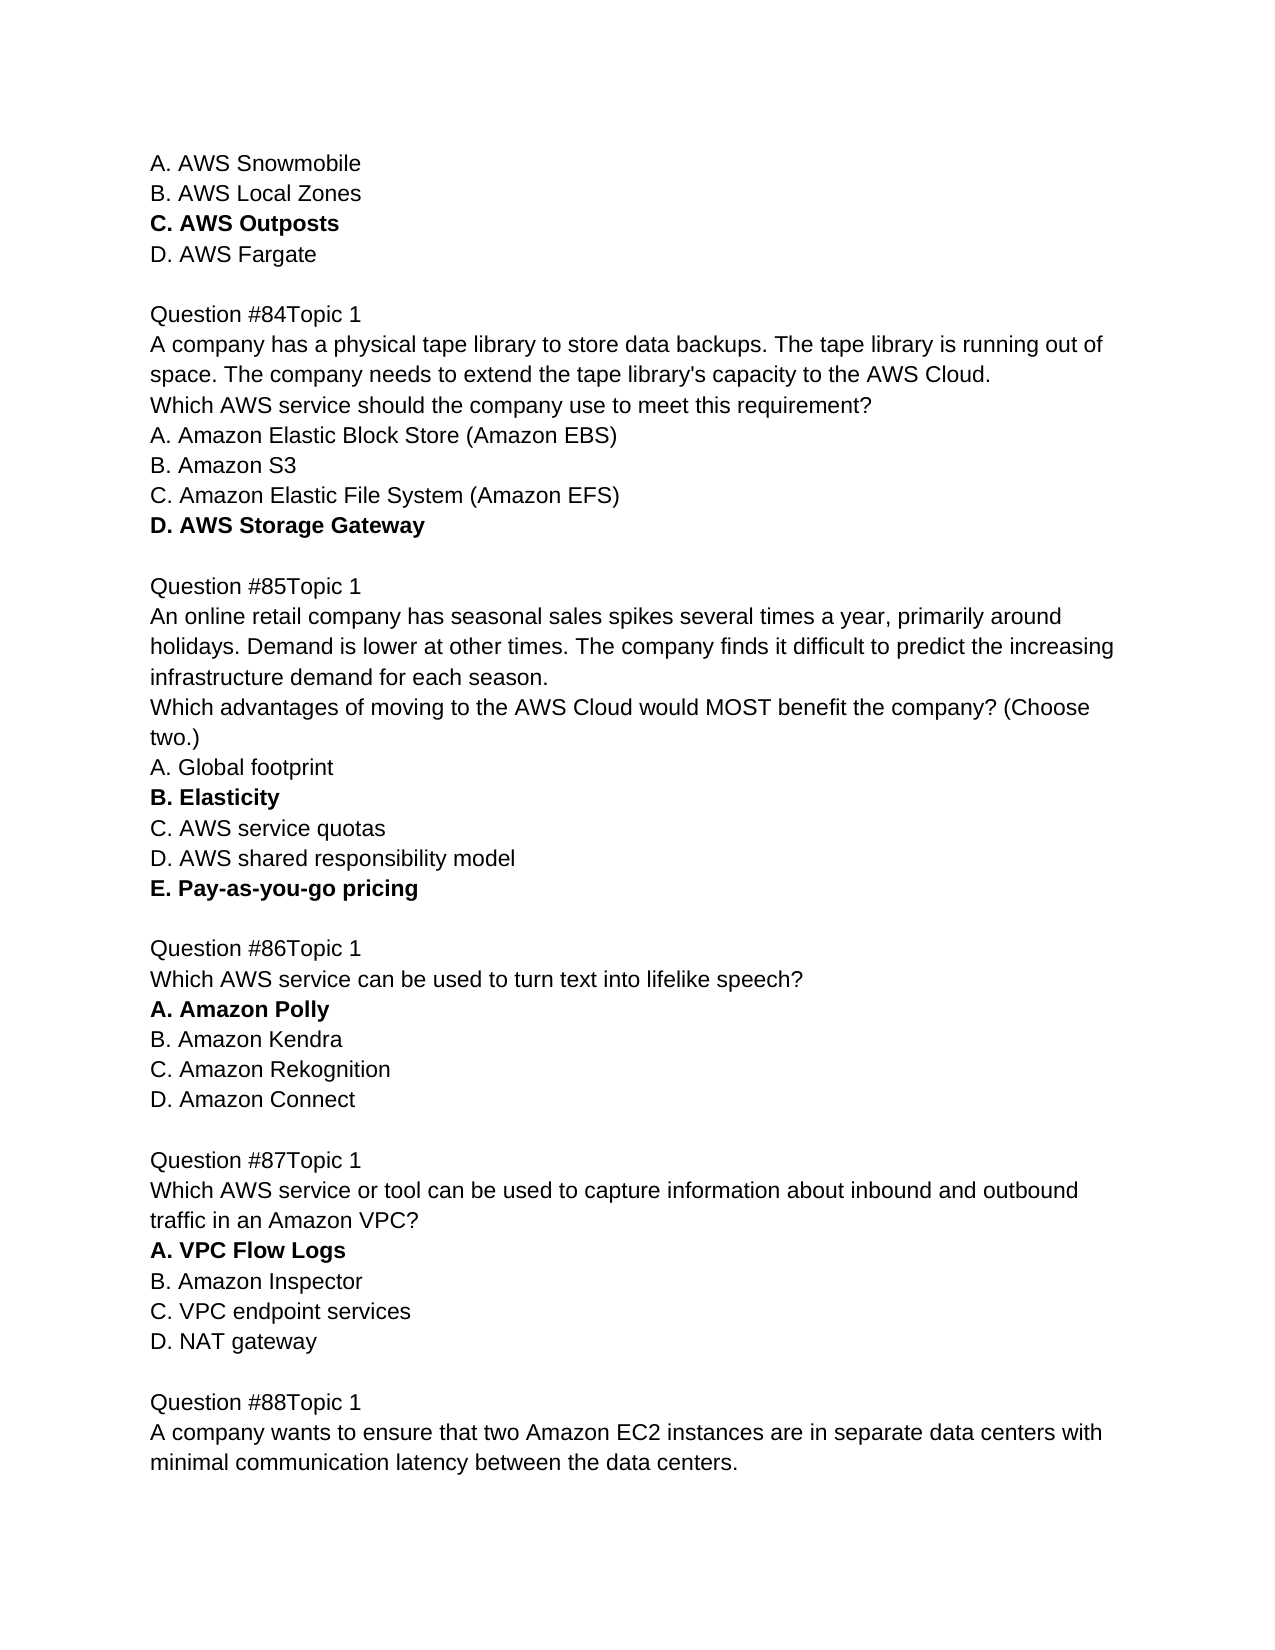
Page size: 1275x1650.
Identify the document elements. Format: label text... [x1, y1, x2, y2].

text Which AWS service can be used to turn text into lifelike speech? [150, 966, 1125, 992]
text E. Pay-as-you-go pricing [150, 875, 1125, 901]
text A. Amazon Elastic Block Store (Amazon EBS) [150, 422, 1125, 448]
text D. AWS Fargate [150, 241, 1125, 267]
text A. AWS Snowmobile [150, 150, 1125, 176]
text B. AWS Local Zones [150, 180, 1125, 207]
text Question #84Topic 1 [150, 301, 1125, 327]
text B. Amazon Inspector [150, 1268, 1125, 1294]
text Question #87Topic 1 [150, 1147, 1125, 1173]
text C. VPC endpoint services [150, 1298, 1125, 1324]
text C. Amazon Rekognition [150, 1056, 1125, 1083]
text D. NAT gateway [150, 1328, 1125, 1354]
text D. AWS shared responsibility model [150, 845, 1125, 871]
text Question #88Topic 1 [150, 1388, 1125, 1415]
text B. Amazon Kendra [150, 1026, 1125, 1052]
text C. AWS Outposts [150, 210, 1125, 237]
text Which AWS service or tool can be used to capture information about inbound and outbound traffic in an Amazon VPC? [150, 1177, 1125, 1234]
text Question #86Topic 1 [150, 935, 1125, 962]
text A company wants to ensure that two Amazon EC2 instances are in separate data centers with minimal communication latency between the data centers. [150, 1419, 1125, 1475]
text Which advantages of moving to the AWS Cloud would MOST benefit the company? (Choose two.) [150, 694, 1125, 750]
text B. Amazon S3 [150, 452, 1125, 478]
text A. VPC Flow Logs [150, 1237, 1125, 1264]
text A. Amazon Polly [150, 996, 1125, 1022]
text C. AWS service quotas [150, 814, 1125, 841]
text D. AWS Storage Gateway [150, 512, 1125, 539]
text C. Amazon Elastic File System (Amazon EFS) [150, 482, 1125, 509]
text Question #85Topic 1 [150, 573, 1125, 599]
text A. Global footprint [150, 754, 1125, 781]
text An online retail company has seasonal sales spikes several times a year, primarily around holidays. Demand is lower at other times. The company finds it difficult to predict the increasing infrastructure demand for each season. [150, 603, 1125, 690]
text D. Amazon Connect [150, 1086, 1125, 1113]
text B. Elasticity [150, 784, 1125, 811]
text A company has a physical tape library to store data backups. The tape library is running out of space. The company needs to extend the tape library's capacity to the AWS Cloud. [150, 331, 1125, 388]
text Which AWS service should the company use to meet this requirement? [150, 392, 1125, 418]
